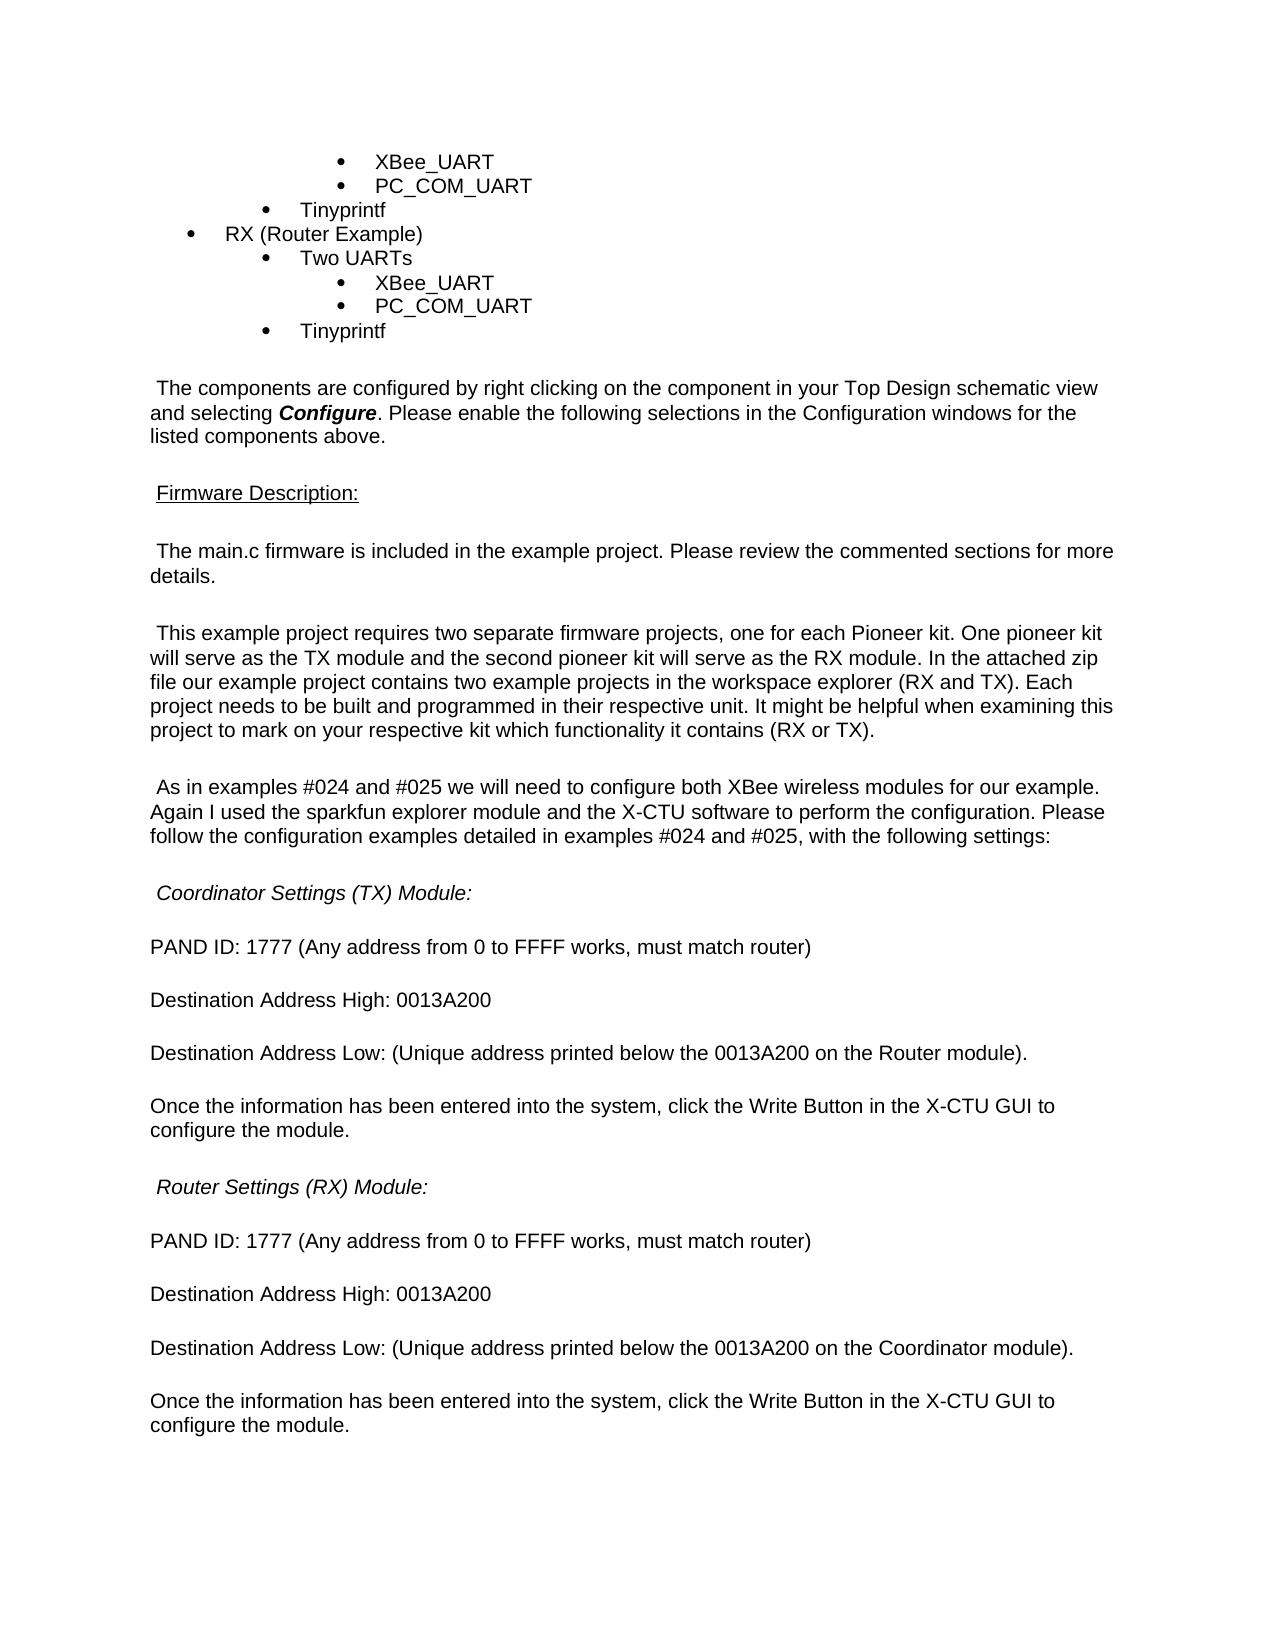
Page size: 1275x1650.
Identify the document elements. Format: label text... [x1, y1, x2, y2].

text As in examples #024 and #025 we will need to configure both XBee wireless modules for our example. Again I used the sparkfun explorer module and the X-CTU software to perform the configuration. Please follow the configuration examples detailed in examples #024 and #025, with the following settings: [150, 771, 1125, 848]
list PC_COM_UART [337, 174, 1125, 198]
text PAND ID: 1777 (Any address from 0 to FFFF works, must match router) [150, 935, 1125, 959]
text PAND ID: 1777 (Any address from 0 to FFFF works, must match router) [150, 1229, 1125, 1253]
list Tinyprintf [262, 198, 1125, 222]
text Once the information has been entered into the system, click the Write Button in the X-CTU GUI to configure the module. [150, 1094, 1125, 1142]
list XBee_UART [337, 270, 1125, 294]
list PC_COM_UART [337, 294, 1125, 318]
list RX (Router Example) [187, 222, 1125, 246]
text Router Settings (RX) Module: [150, 1171, 1125, 1200]
list Tinyprintf [262, 318, 1125, 342]
text The components are configured by right clicking on the component in your Top Design schematic view and selecting Configure. Please enable the following selections in the Configuration windows for the listed components above. [150, 372, 1125, 448]
text This example project requires two separate firmware projects, one for each Pioneer kit. One pioneer kit will serve as the TX module and the second pioneer kit will serve as the RX module. In the attached zip file our example project contains two example projects in the workspace explorer (RX and TX). Each project needs to be built and programmed in their respective unit. It might be helpful when examining this project to mark on your respective kit which functionality it contains (RX or TX). [150, 617, 1125, 742]
list XBee_UART [337, 150, 1125, 174]
text Destination Address High: 0013A200 [150, 988, 1125, 1012]
text Destination Address High: 0013A200 [150, 1282, 1125, 1306]
text Coordinator Settings (TX) Module: [150, 877, 1125, 906]
text Destination Address Low: (Unique address printed below the 0013A200 on the Coordinator module). [150, 1335, 1125, 1359]
text Destination Address Low: (Unique address printed below the 0013A200 on the Router module). [150, 1041, 1125, 1065]
list Two UARTs [262, 246, 1125, 270]
text Once the information has been entered into the system, click the Write Button in the X-CTU GUI to configure the module. [150, 1388, 1125, 1436]
text Firmware Description: [150, 477, 1125, 506]
text The main.c firmware is included in the example project. Please review the commented sections for more details. [150, 535, 1125, 588]
